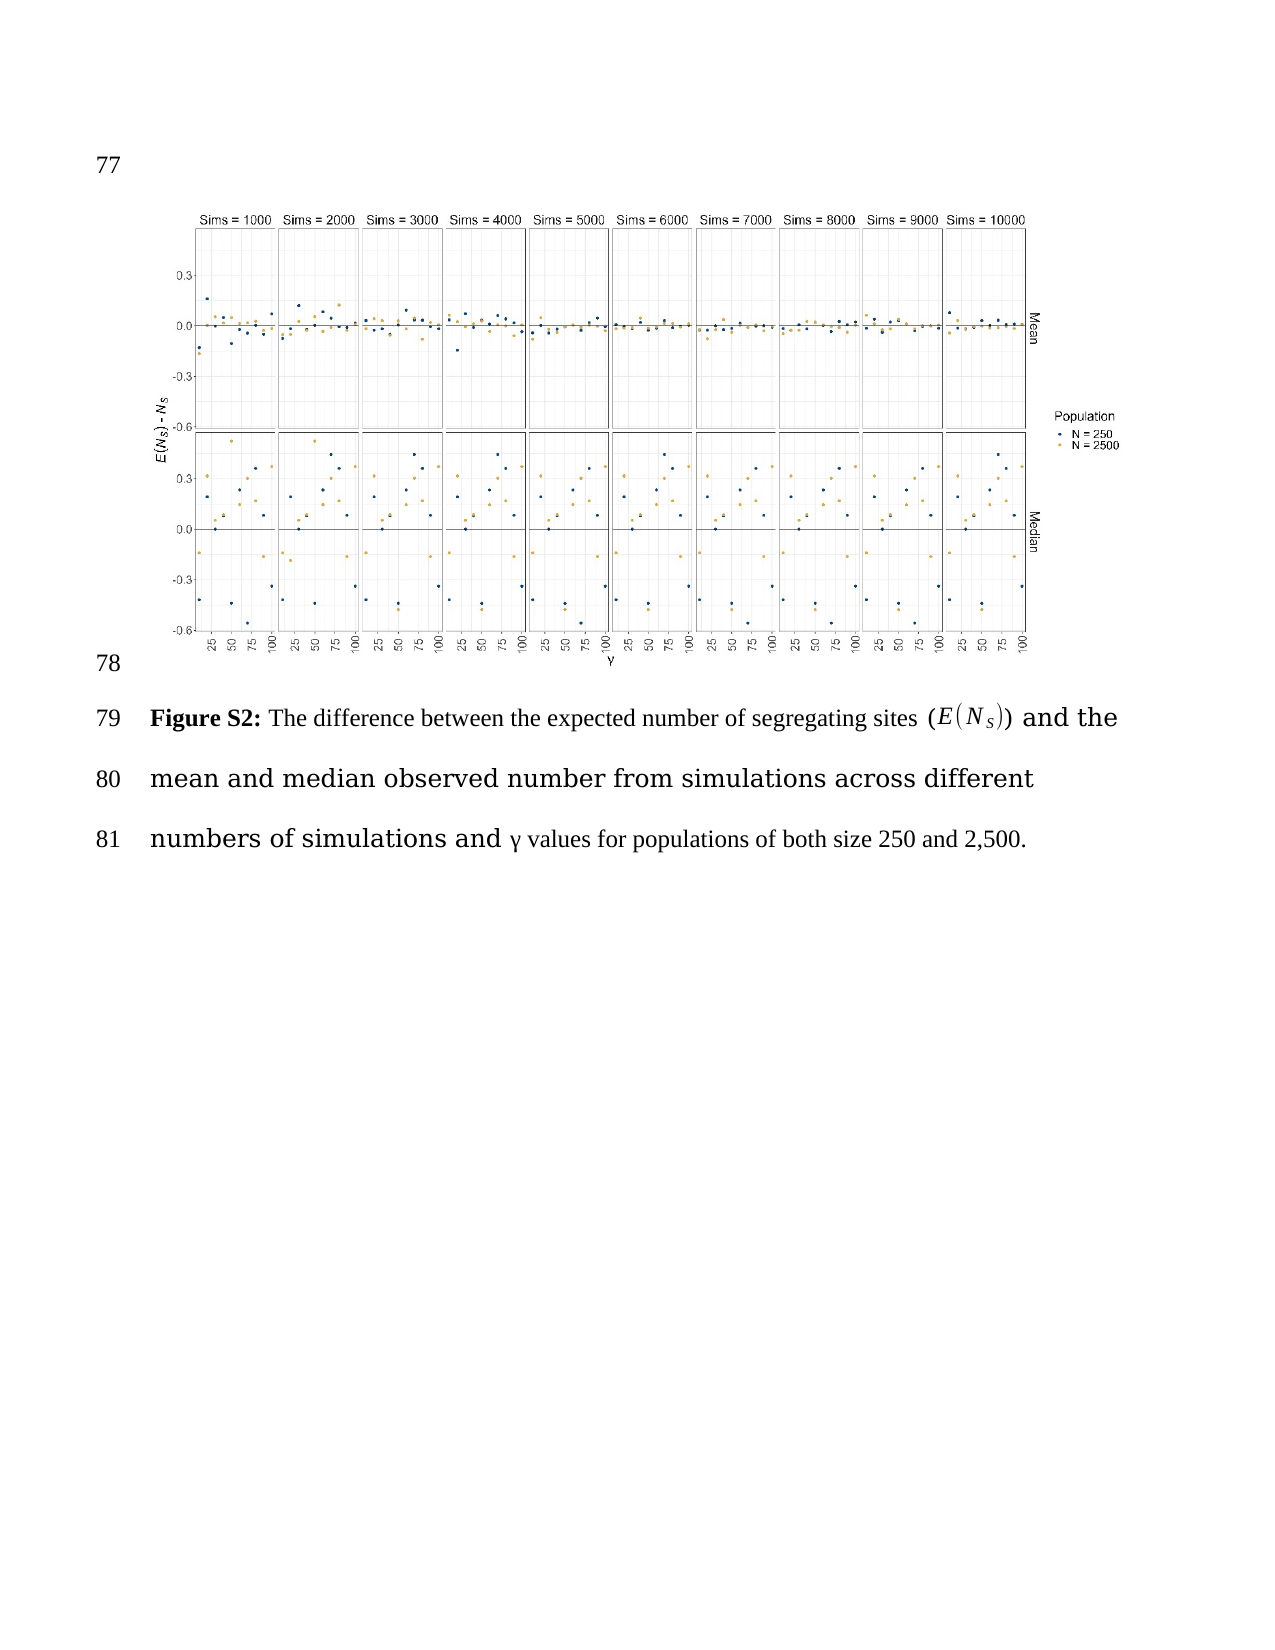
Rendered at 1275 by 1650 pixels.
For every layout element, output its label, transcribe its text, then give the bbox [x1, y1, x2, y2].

picture [150, 207, 1125, 672]
text Figure S2: The difference between the expected number of segregating sites () and the mean and median observed number from simulations across different numbers of simulations and γ values for populations of both size 250 and 2,500. [150, 701, 1125, 853]
